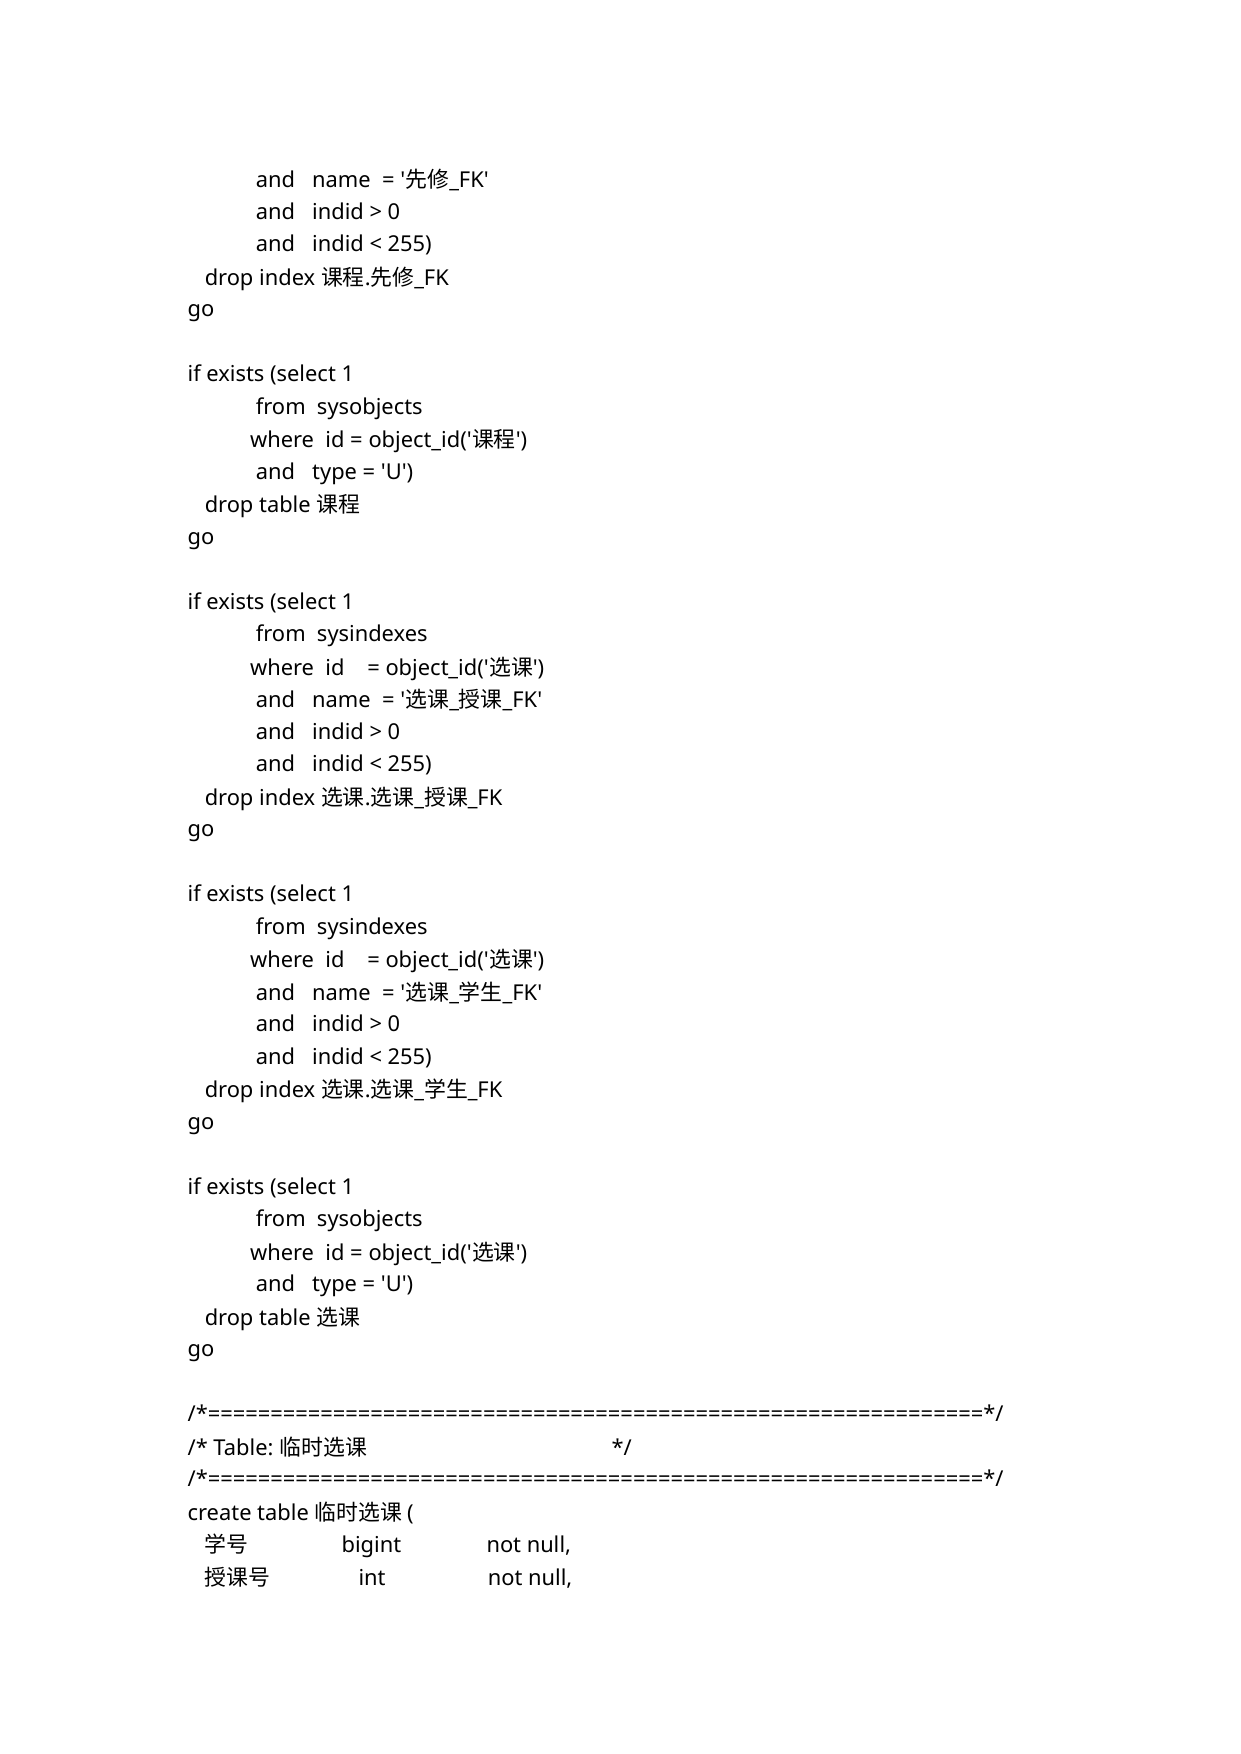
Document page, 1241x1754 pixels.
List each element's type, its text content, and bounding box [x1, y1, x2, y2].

text where id = object_id('选课') [187, 942, 1053, 974]
text drop table 选课 [187, 1299, 1053, 1332]
text from sysindexes [187, 617, 1053, 649]
text from sysobjects [187, 1202, 1053, 1234]
text go [187, 292, 1053, 324]
text and type = 'U') [187, 454, 1053, 487]
text drop table 课程 [187, 487, 1053, 519]
text go [187, 519, 1053, 552]
text if exists (select 1 [187, 584, 1053, 617]
text /* Table: 临时选课 */ [187, 1429, 1053, 1462]
text if exists (select 1 [187, 877, 1053, 909]
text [187, 1462, 1053, 1494]
text and indid > 0 [187, 1007, 1053, 1039]
text and indid > 0 [187, 714, 1053, 747]
text and name = '先修_FK' [187, 162, 1053, 194]
text and indid < 255) [187, 227, 1053, 259]
text and indid > 0 [187, 194, 1053, 227]
text drop index 课程.先修_FK [187, 259, 1053, 292]
text if exists (select 1 [187, 357, 1053, 389]
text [187, 1397, 1053, 1429]
text if exists (select 1 [187, 1169, 1053, 1202]
text and indid < 255) [187, 747, 1053, 779]
text from sysindexes [187, 909, 1053, 942]
text create table 临时选课 ( [187, 1494, 1053, 1527]
text 学号 bigint not null, [187, 1527, 1053, 1559]
text 授课号 int not null, [187, 1559, 1053, 1592]
text from sysobjects [187, 389, 1053, 422]
text and type = 'U') [187, 1267, 1053, 1299]
text drop index 选课.选课_授课_FK [187, 779, 1053, 812]
text go [187, 1332, 1053, 1364]
text where id = object_id('选课') [187, 1234, 1053, 1267]
text where id = object_id('课程') [187, 422, 1053, 454]
text where id = object_id('选课') [187, 649, 1053, 682]
text go [187, 1104, 1053, 1137]
text and indid < 255) [187, 1039, 1053, 1072]
text and name = '选课_授课_FK' [187, 682, 1053, 714]
text go [187, 812, 1053, 844]
text and name = '选课_学生_FK' [187, 974, 1053, 1007]
text drop index 选课.选课_学生_FK [187, 1072, 1053, 1104]
